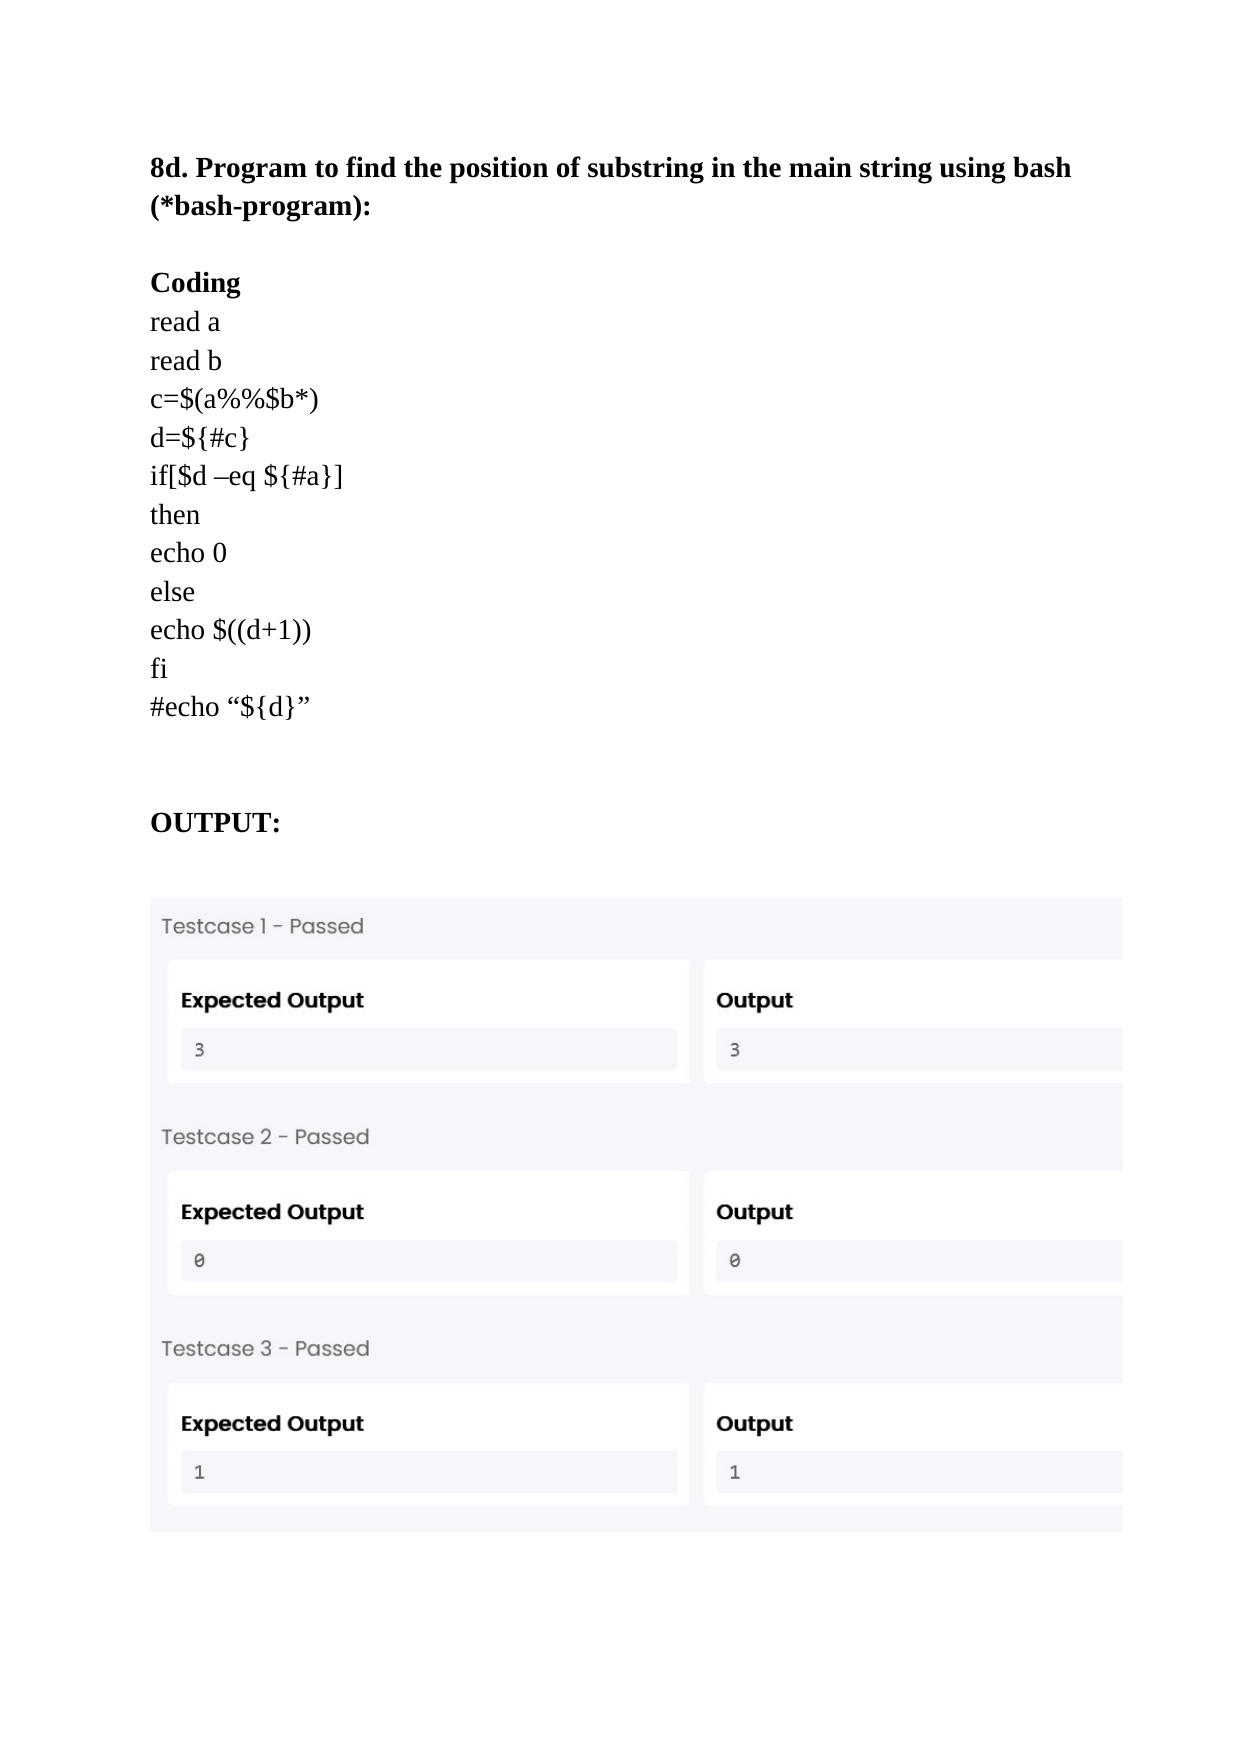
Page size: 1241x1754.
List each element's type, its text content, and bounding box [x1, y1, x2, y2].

text echo 0 [150, 535, 1090, 569]
text read b [150, 343, 1090, 376]
text fi [150, 651, 1090, 684]
text c=$(a%%$b*) [150, 381, 1090, 415]
text read a [150, 304, 1090, 338]
text if[$d –eq ${#a}] [150, 458, 1090, 492]
text Coding [150, 266, 1090, 299]
text #echo “${d}” [150, 689, 1090, 723]
text then [150, 497, 1090, 530]
text OUTPUT: [150, 805, 1090, 839]
picture [150, 898, 1123, 1532]
text else [150, 574, 1090, 607]
text 8d. Program to find the position of substring in the main string using bash (*bash-program): [150, 150, 1090, 222]
text d=${#c} [150, 420, 1090, 453]
text echo $((d+1)) [150, 612, 1090, 646]
